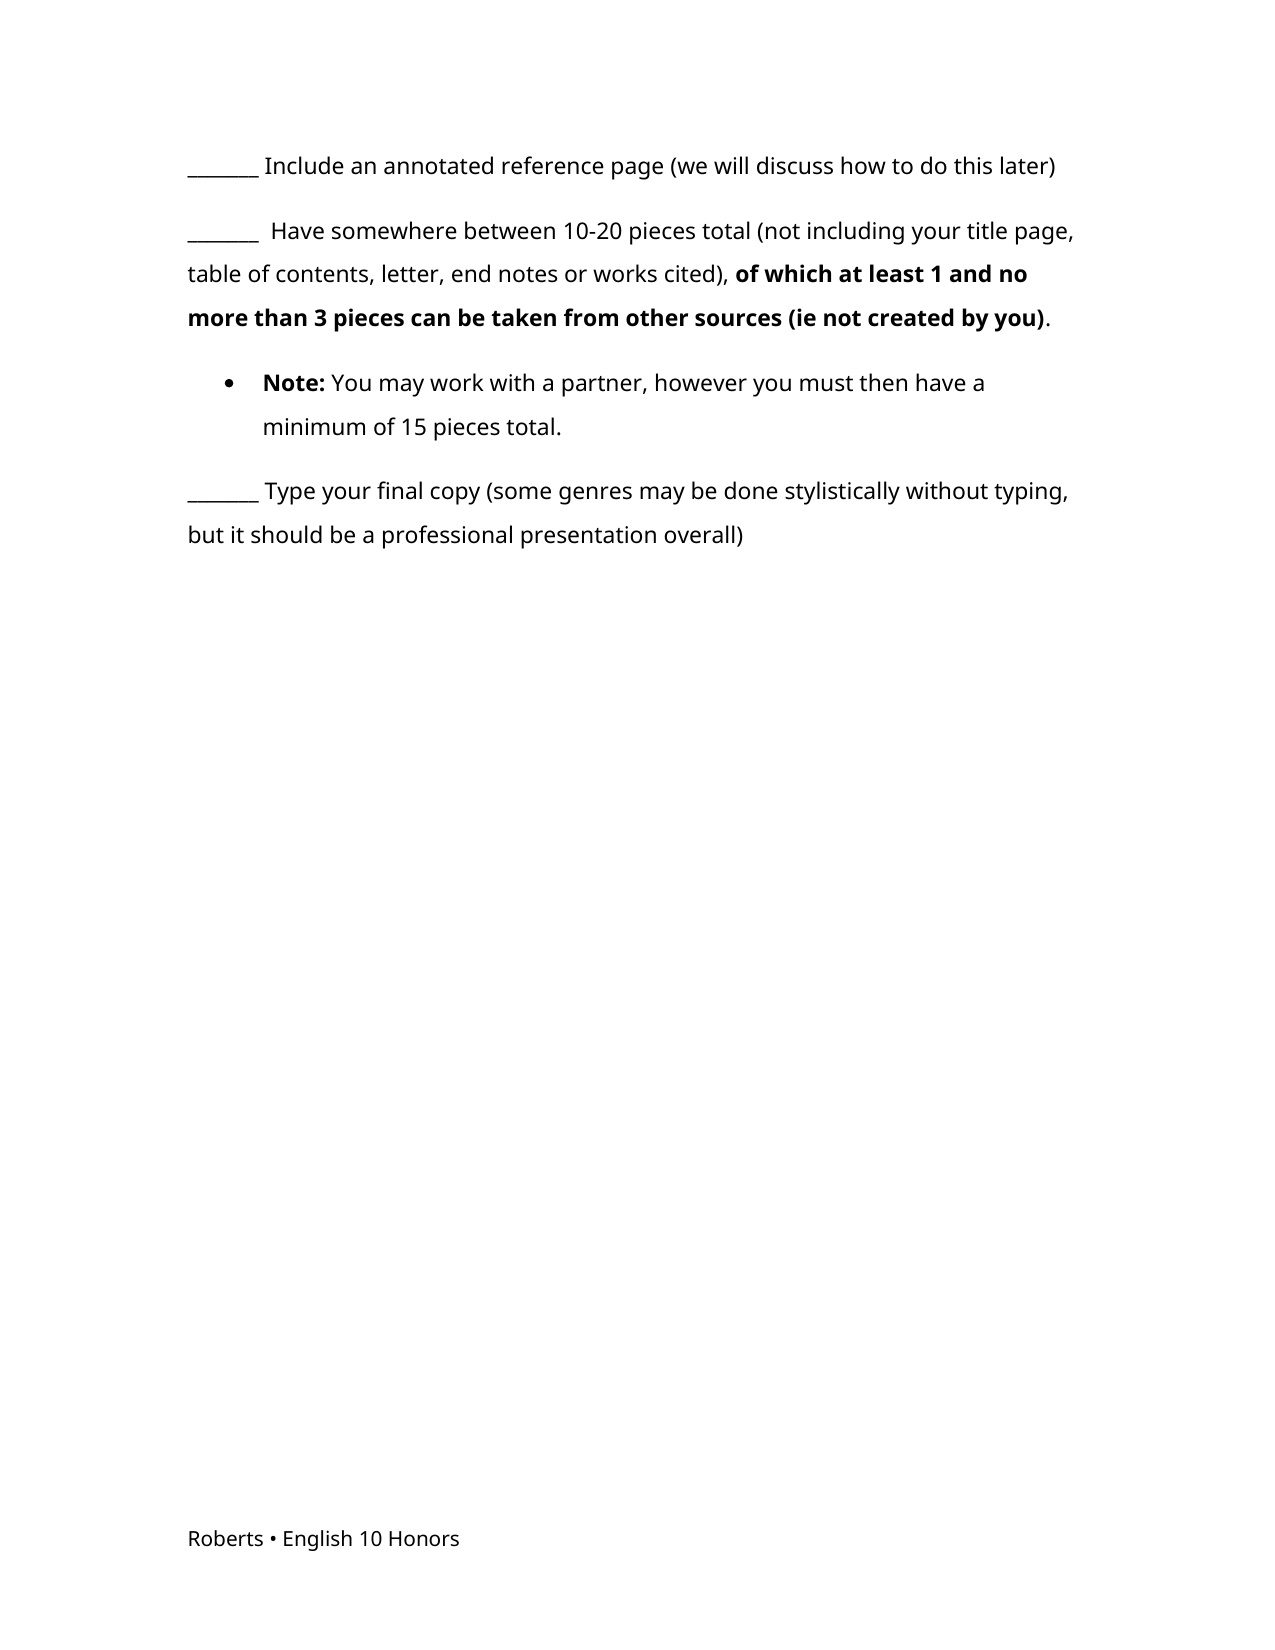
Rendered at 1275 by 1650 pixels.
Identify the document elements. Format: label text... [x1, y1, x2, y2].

list Note: You may work with a partner, however you must then have a minimum of 15 pieces total. [225, 367, 1087, 442]
text _______ Have somewhere between 10-20 pieces total (not including your title page, table of contents, letter, end notes or works cited), of which at least 1 and no more than 3 pieces can be taken from other sources (ie not created by you). [187, 214, 1087, 333]
text _______ Include an annotated reference page (we will discuss how to do this later) [187, 150, 1087, 181]
text _______ Type your final copy (some genres may be done stylistically without typing, but it should be a professional presentation overall) [187, 475, 1087, 550]
